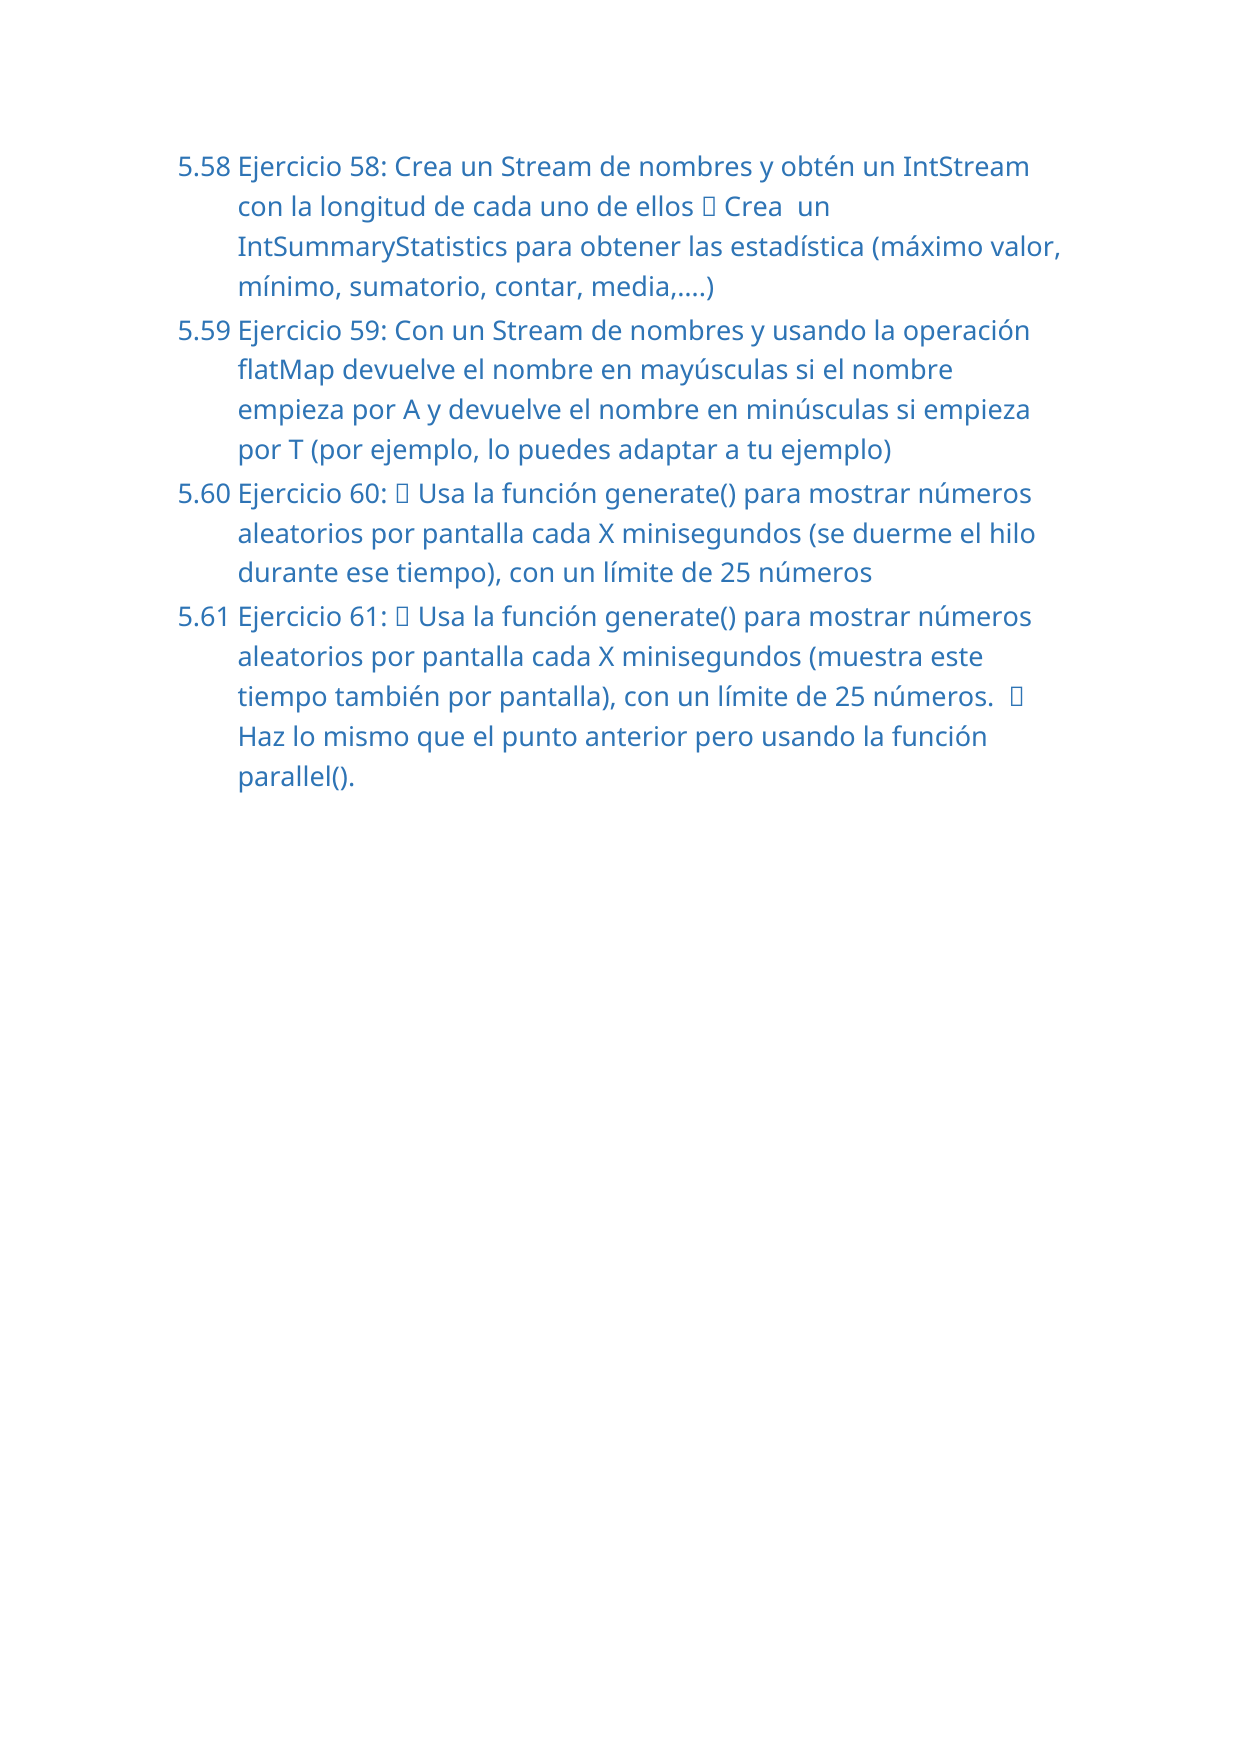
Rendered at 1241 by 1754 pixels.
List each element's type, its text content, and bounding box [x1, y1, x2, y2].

subtitle Ejercicio 58: Crea un Stream de nombres y obtén un IntStream con la longitud de cada uno de ellos  Crea un IntSummaryStatistics para obtener las estadística (máximo valor, mínimo, sumatorio, contar, media,….) [177, 148, 1063, 304]
subtitle Ejercicio 60:  Usa la función generate() para mostrar números aleatorios por pantalla cada X minisegundos (se duerme el hilo durante ese tiempo), con un límite de 25 números [177, 474, 1063, 591]
subtitle Ejercicio 59: Con un Stream de nombres y usando la operación flatMap devuelve el nombre en mayúsculas si el nombre empieza por A y devuelve el nombre en minúsculas si empieza por T (por ejemplo, lo puedes adaptar a tu ejemplo) [177, 311, 1063, 467]
subtitle Ejercicio 61:  Usa la función generate() para mostrar números aleatorios por pantalla cada X minisegundos (muestra este tiempo también por pantalla), con un límite de 25 números.  Haz lo mismo que el punto anterior pero usando la función parallel(). [177, 598, 1063, 794]
